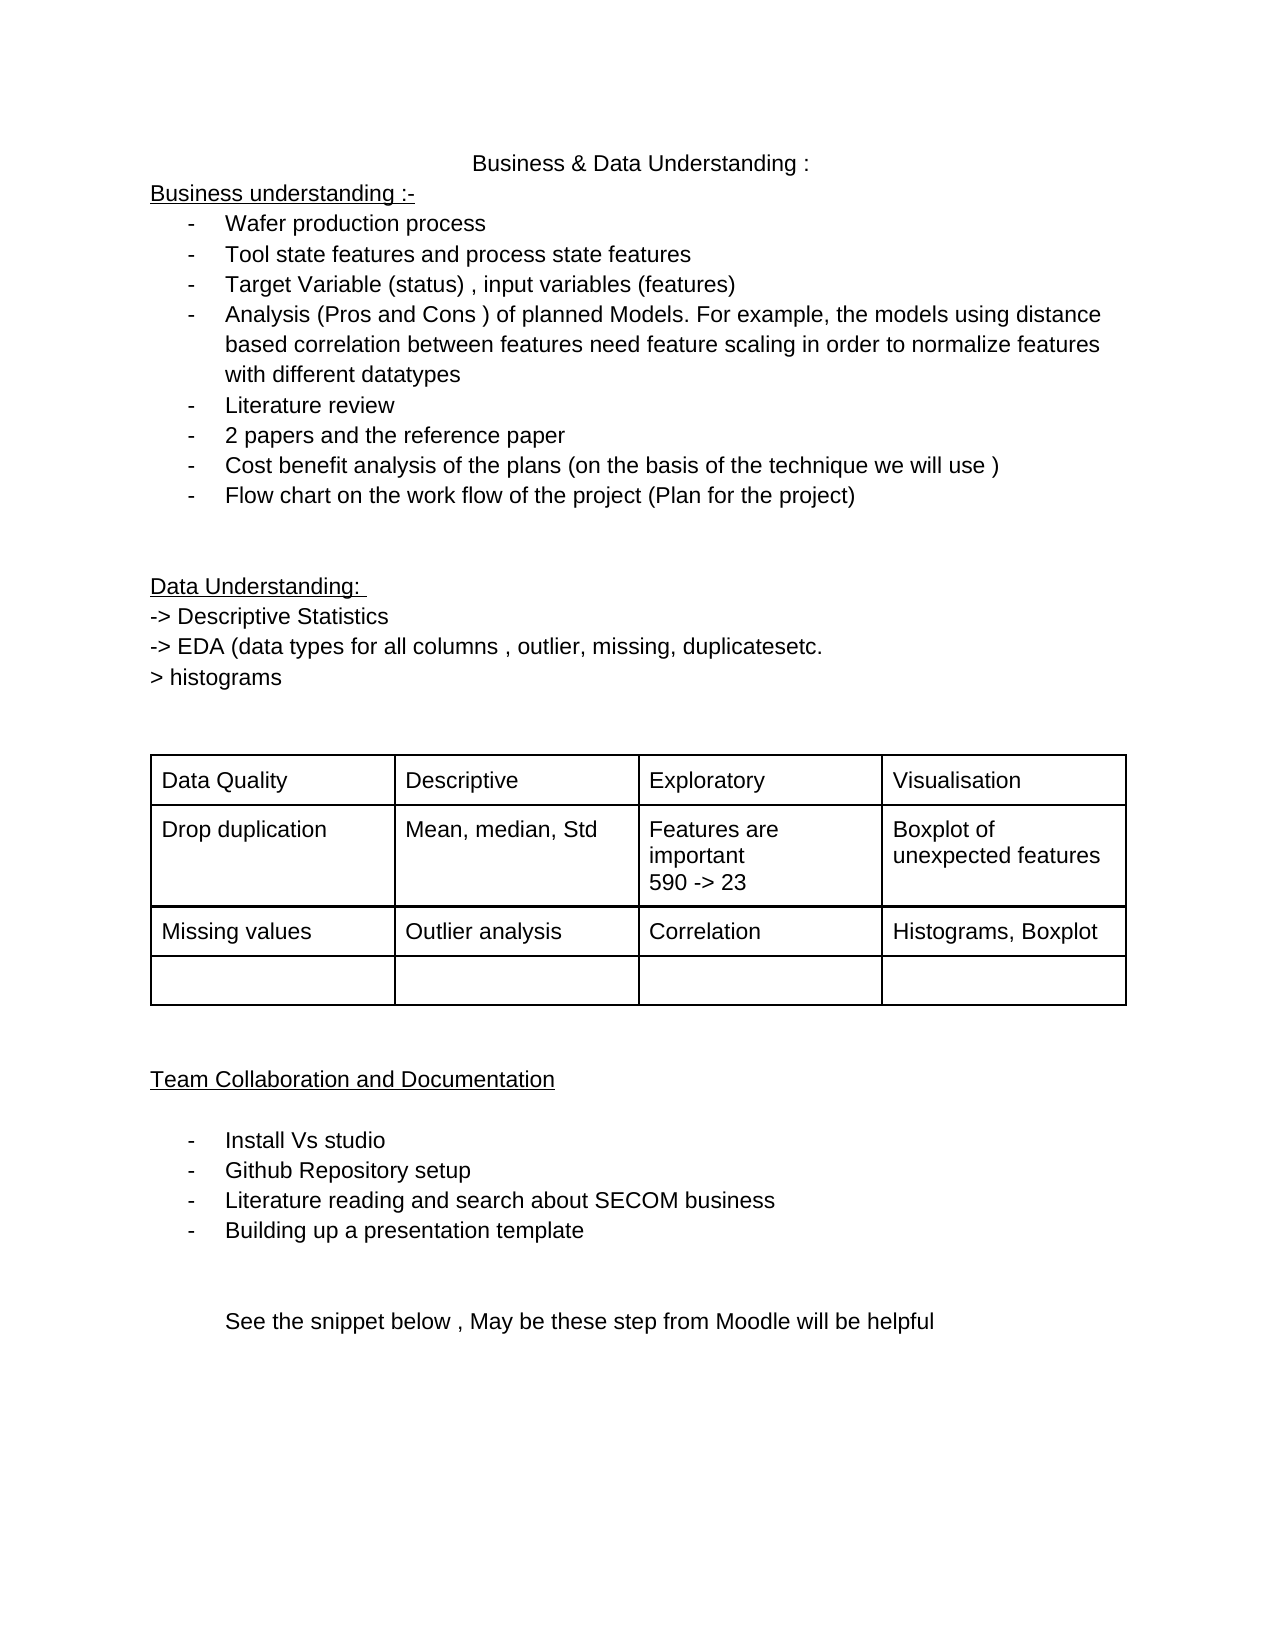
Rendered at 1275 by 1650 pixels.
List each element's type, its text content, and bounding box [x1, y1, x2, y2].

list Flow chart on the work flow of the project (Plan for the project) [187, 482, 1125, 509]
table_cell Boxplot of unexpected features [883, 806, 1125, 905]
table_cell Missing values [152, 908, 394, 955]
list Literature review [187, 392, 1125, 418]
list Wafer production process [187, 210, 1125, 237]
table_header Descriptive [396, 756, 638, 803]
table_cell Drop duplication [152, 806, 394, 905]
table_header Visualisation [883, 756, 1125, 803]
table_cell [640, 957, 881, 1004]
list Building up a presentation template [187, 1217, 1125, 1244]
list Literature reading and search about SECOM business [187, 1187, 1125, 1214]
text Business & Data Understanding : [150, 150, 1125, 176]
table_cell [152, 957, 394, 1004]
list Tool state features and process state features [187, 241, 1125, 267]
table_cell Features are important 590 -> 23 [640, 806, 881, 905]
table_cell Mean, median, Std [396, 806, 638, 905]
table_cell [883, 957, 1125, 1004]
table_cell Histograms, Boxplot [883, 908, 1125, 955]
table_cell Correlation [640, 908, 881, 955]
list Analysis (Pros and Cons ) of planned Models. For example, the models using distance based correlation between features need feature scaling in order to normalize features with different datatypes [187, 301, 1125, 388]
list Target Variable (status) , input variables (features) [187, 271, 1125, 297]
text Team Collaboration and Documentation [150, 1066, 1125, 1093]
list Github Repository setup [187, 1157, 1125, 1183]
text Business understanding :- [150, 180, 1125, 207]
table_cell Outlier analysis [396, 908, 638, 955]
text See the snippet below , May be these step from Moodle will be helpful [225, 1308, 1125, 1334]
list 2 papers and the reference paper [187, 422, 1125, 448]
table_cell [396, 957, 638, 1004]
text -> Descriptive Statistics [150, 603, 1125, 629]
text Data Understanding: [150, 573, 1125, 599]
list Cost benefit analysis of the plans (on the basis of the technique we will use ) [187, 452, 1125, 478]
list Install Vs studio [187, 1127, 1125, 1153]
text -> EDA (data types for all columns , outlier, missing, duplicatesetc. > histograms [150, 633, 1125, 690]
table_header Exploratory [640, 756, 881, 803]
table_header Data Quality [152, 756, 394, 803]
